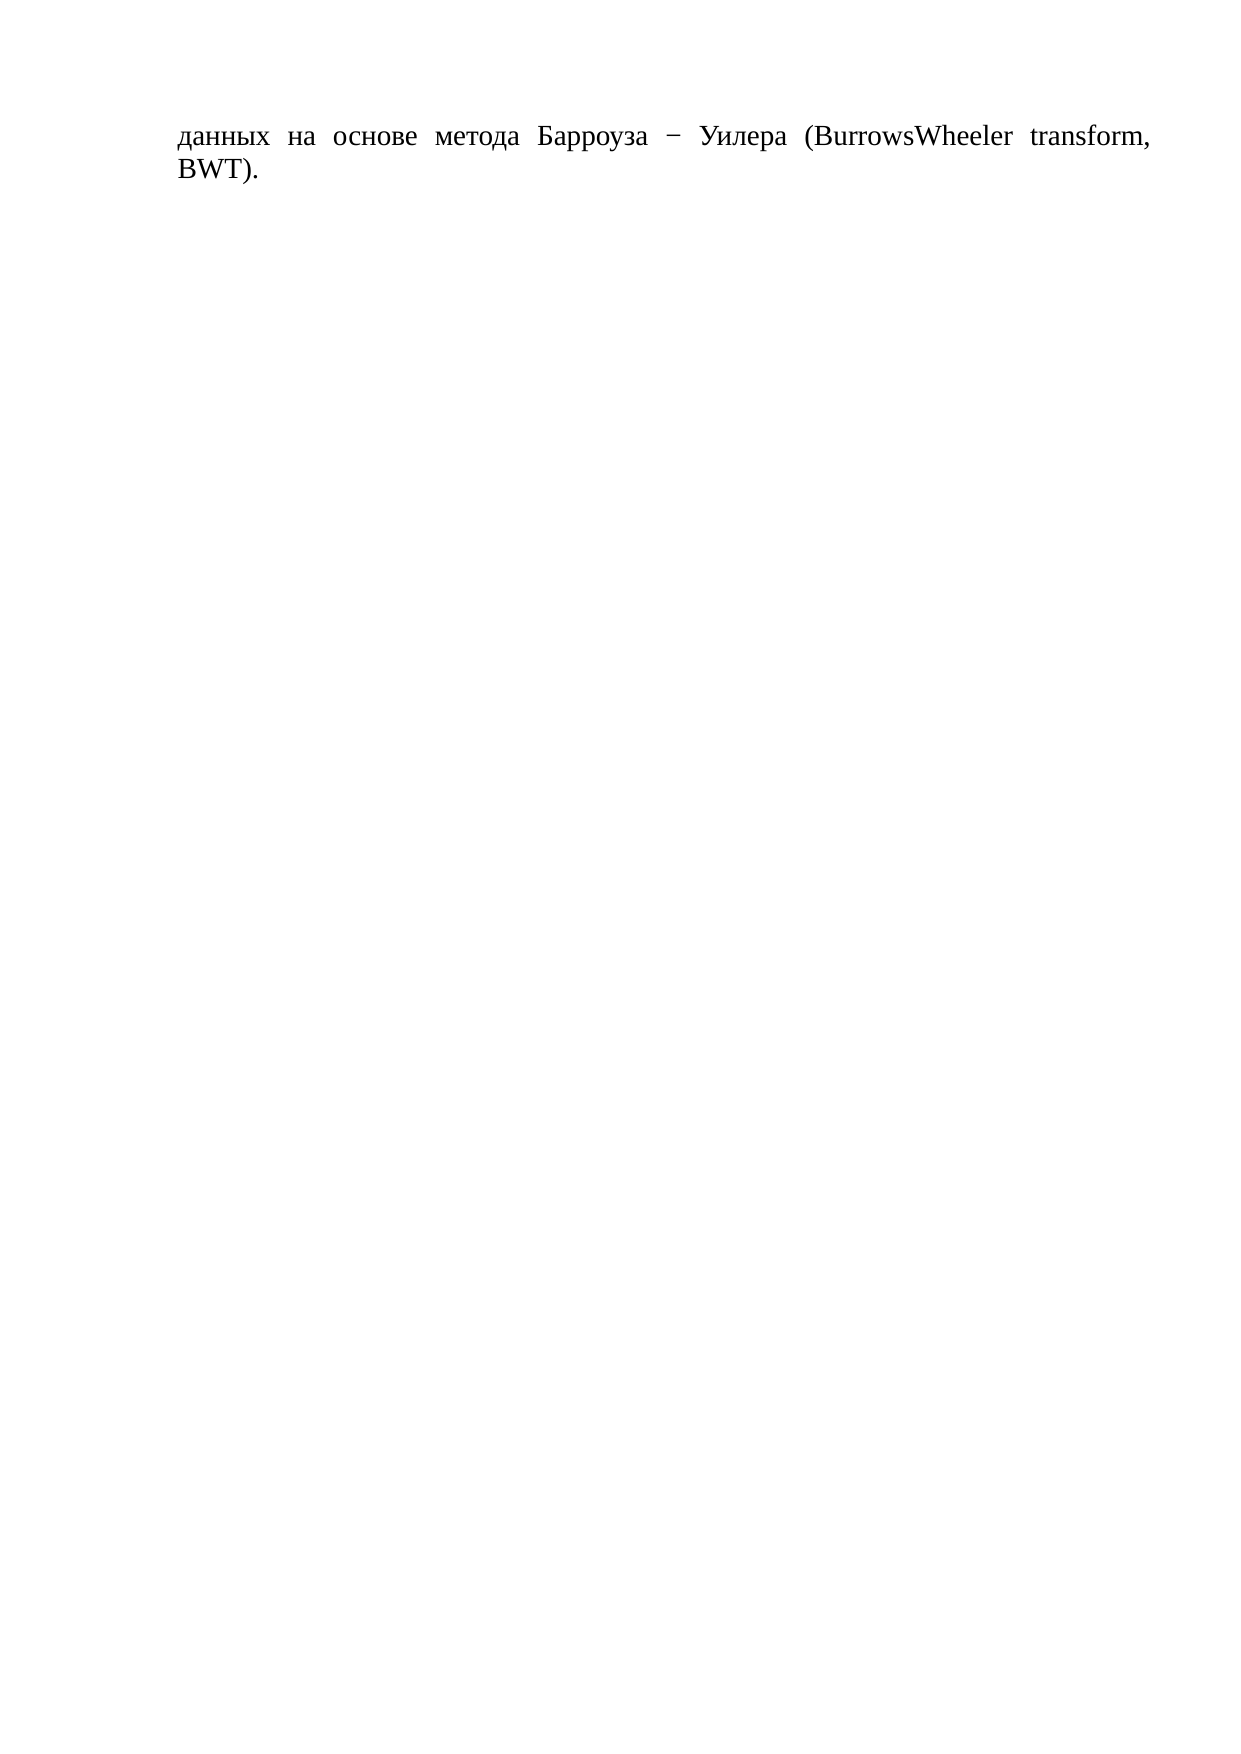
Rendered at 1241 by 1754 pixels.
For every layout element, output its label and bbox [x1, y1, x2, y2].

text [177, 118, 1152, 185]
